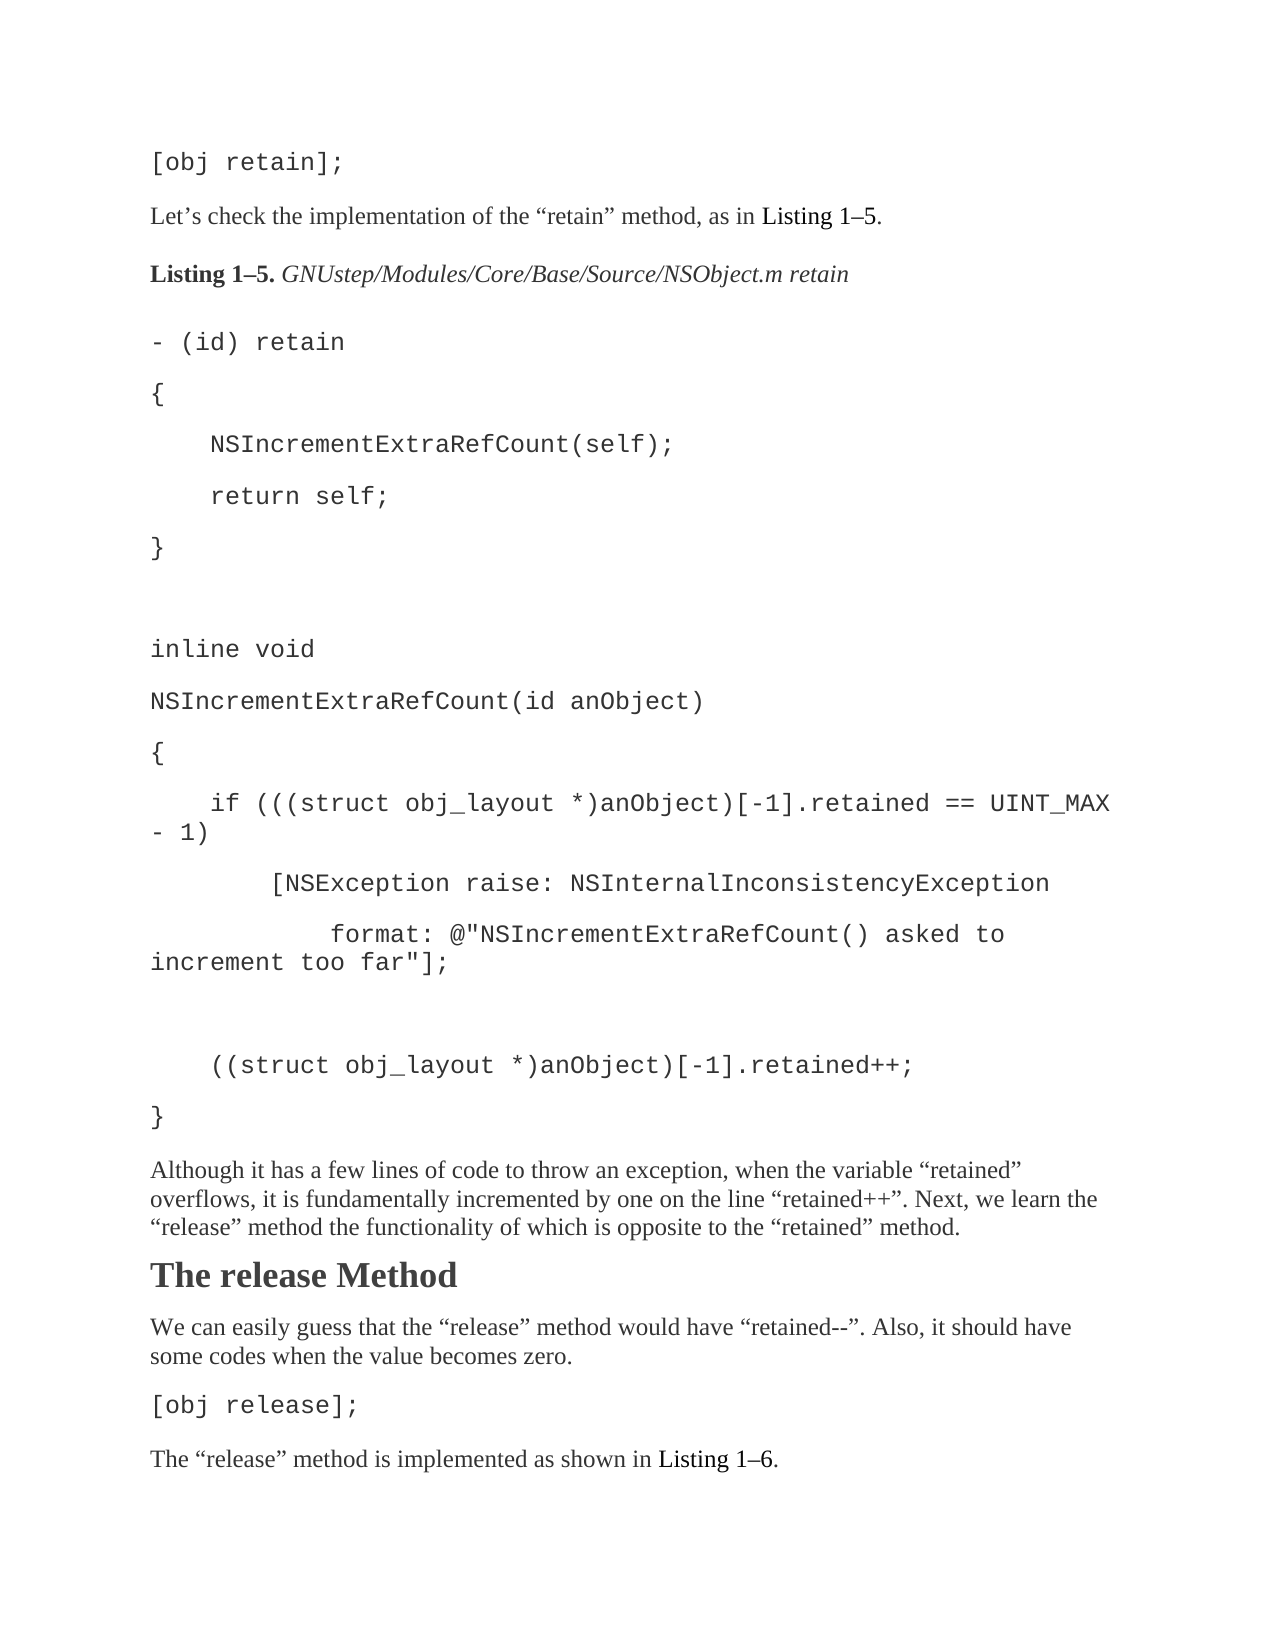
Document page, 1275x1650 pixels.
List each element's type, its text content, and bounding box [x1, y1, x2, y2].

text NSIncrementExtraRefCount(self); [150, 432, 1125, 460]
text if (((struct obj_layout *)anObject)[-1].retained == UINT_MAX - 1) [150, 791, 1125, 847]
text return self; [150, 483, 1125, 512]
text - (id) retain [150, 329, 1125, 358]
text We can easily guess that the “release” method would have “retained--”. Also, it should have some codes when the value becomes zero. [150, 1312, 1125, 1370]
text [obj release]; [150, 1393, 1125, 1421]
text } [150, 1104, 1125, 1132]
text { [150, 739, 1125, 768]
subtitle The release Method [150, 1254, 1125, 1296]
text Although it has a few lines of code to throw an exception, when the variable “retained” overflows, it is fundamentally incremented by one on the line “retained++”. Next, we learn the “release” method the functionality of which is opposite to the “retained” method. [150, 1155, 1125, 1241]
text [NSException raise: NSInternalInconsistencyException [150, 870, 1125, 899]
text format: @"NSIncrementExtraRefCount() asked to increment too far"]; [150, 922, 1125, 978]
text Listing 1–5. GNUstep/Modules/Core/Base/Source/NSObject.m retain [150, 259, 1125, 288]
text inline void [150, 637, 1125, 665]
text Let’s check the implementation of the “retain” method, as in Listing 1–5. [150, 201, 1125, 230]
text The “release” method is implemented as shown in Listing 1–6. [150, 1444, 1125, 1473]
text ((struct obj_layout *)anObject)[-1].retained++; [150, 1052, 1125, 1081]
text { [150, 381, 1125, 409]
text } [150, 534, 1125, 563]
text [obj retain]; [150, 150, 1125, 178]
text NSIncrementExtraRefCount(id anObject) [150, 688, 1125, 717]
